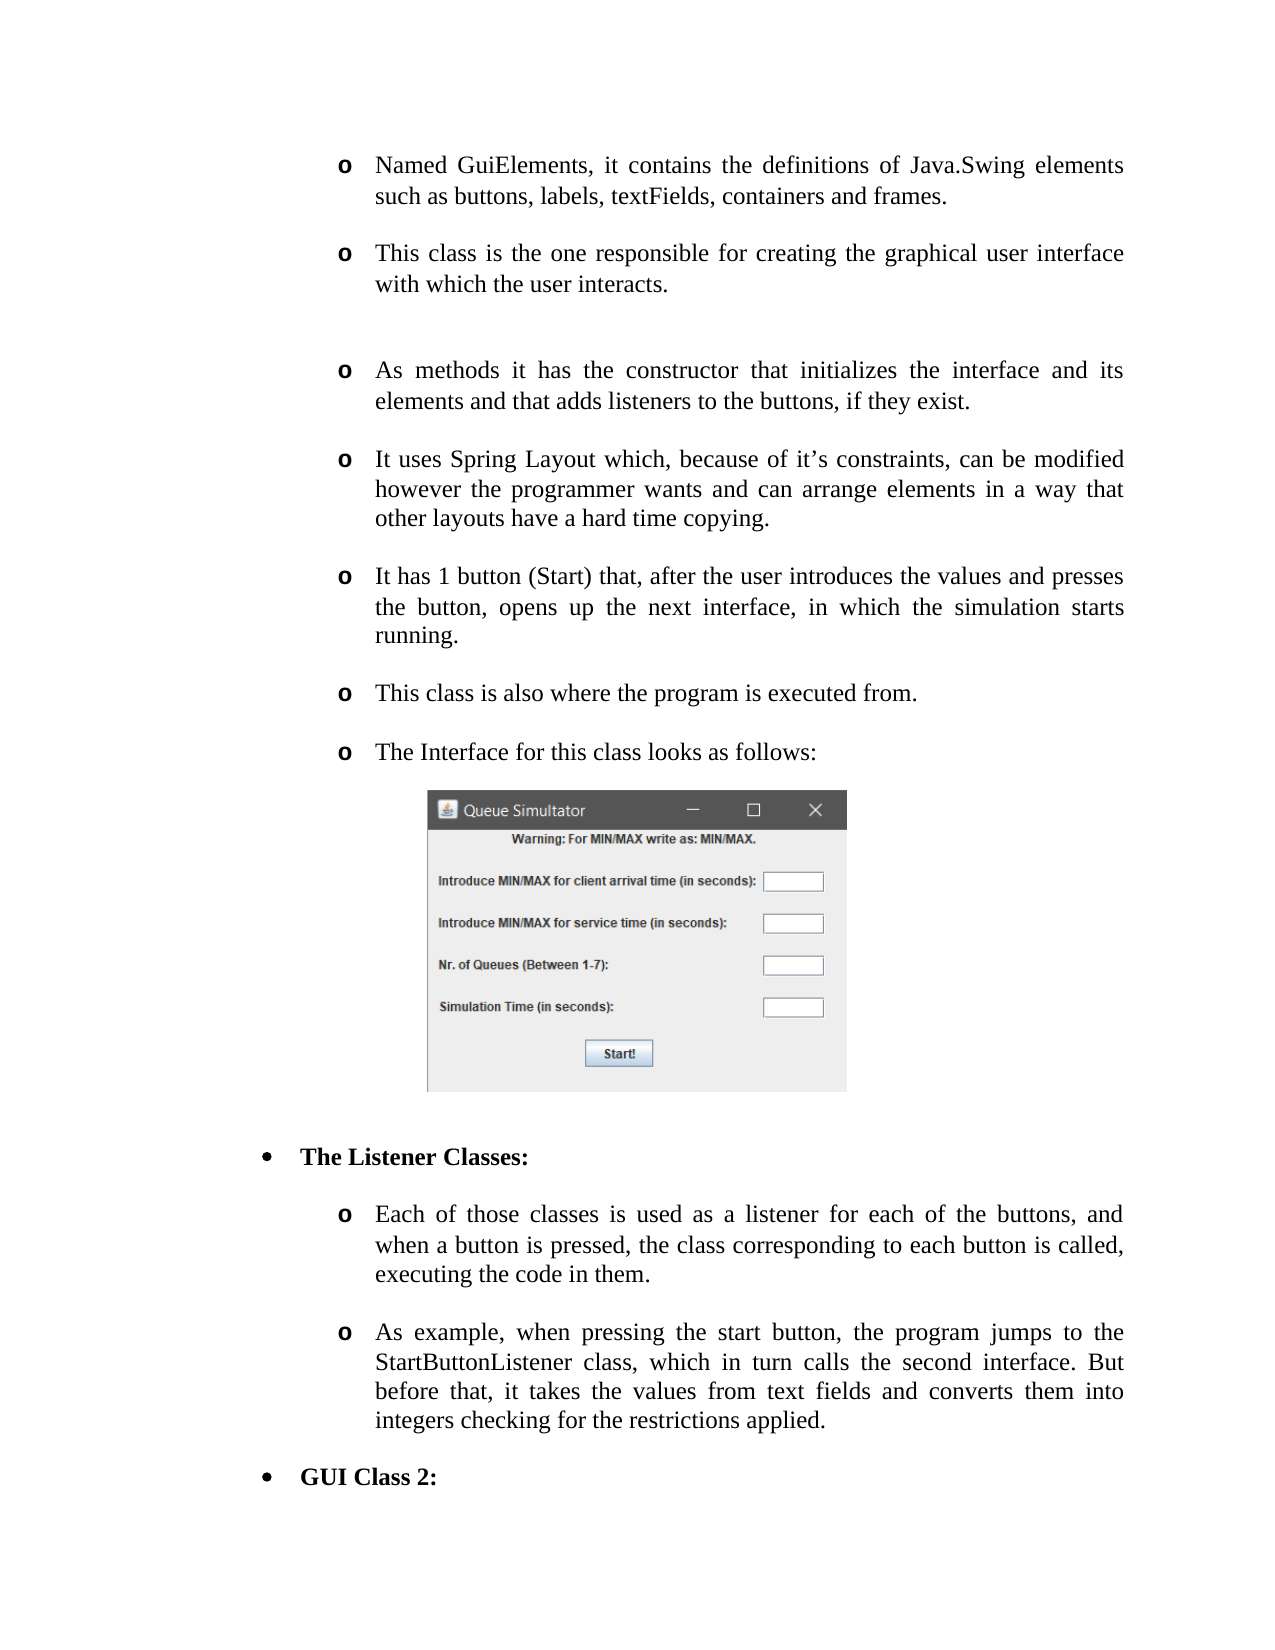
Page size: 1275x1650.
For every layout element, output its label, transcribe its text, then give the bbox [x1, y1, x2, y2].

list GUI Class 2: [262, 1462, 1125, 1491]
list The Listener Classes: [262, 1142, 1125, 1171]
list This class is also where the program is executed from. [337, 678, 1125, 709]
list It has 1 button (Start) that, after the user introduces the values and presses the button, opens up the next interface, in which the simulation starts running. [337, 561, 1125, 649]
list Named GuiElements, it contains the definitions of Java.Swing elements such as buttons, labels, textFields, containers and frames. [337, 150, 1125, 209]
list As methods it has the constructor that initializes the interface and its elements and that adds listeners to the buttons, if they exist. [337, 355, 1125, 415]
list The Interface for this class looks as follows: [337, 737, 1125, 768]
list This class is the one responsible for creating the graphical user interface with which the user interacts. [337, 238, 1125, 298]
list It uses Spring Layout which, because of it’s constraints, can be modified however the programmer wants and can arrange elements in a way that other layouts have a hard time copying. [337, 444, 1125, 532]
list As example, when pressing the start button, the program jumps to the StartButtonListener class, which in turn calls the second interface. But before that, it takes the values from text fields and converts them into integers checking for the restrictions applied. [337, 1317, 1125, 1434]
list Each of those classes is used as a listener for each of the buttons, and when a button is pressed, the class corresponding to each button is called, executing the code in them. [337, 1199, 1125, 1288]
picture [427, 790, 847, 1092]
